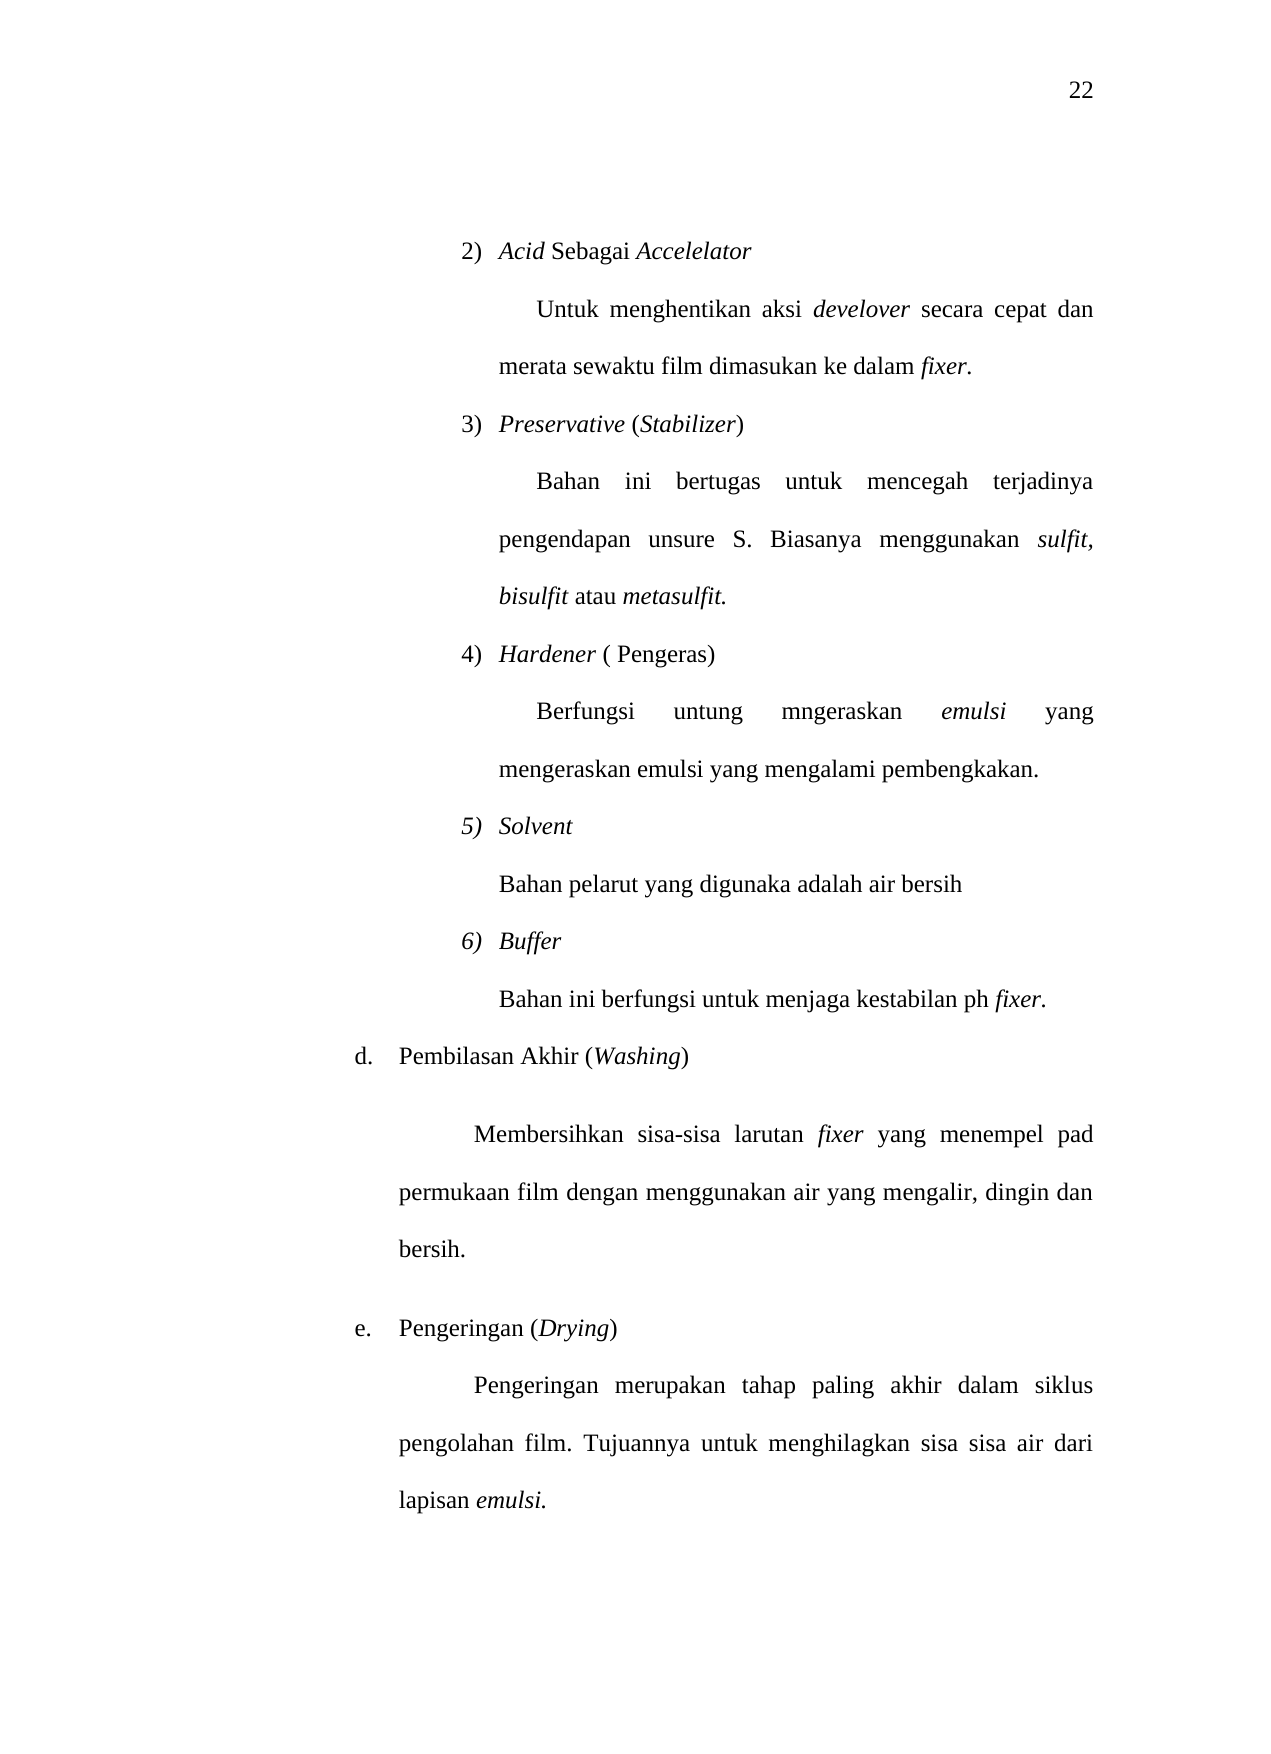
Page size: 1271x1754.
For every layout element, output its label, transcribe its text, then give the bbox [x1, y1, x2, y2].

list Pembilasan Akhir (Washing) [354, 1041, 1094, 1070]
list Pengeringan merupakan tahap paling akhir dalam siklus pengolahan film. Tujuannya untuk menghilagkan sisa sisa air dari lapisan emulsi. [399, 1370, 1094, 1514]
list Preservative (Stabilizer) [461, 409, 1094, 437]
list Pengeringan (Drying) [354, 1313, 1094, 1342]
list Hardener ( Pengeras) [461, 639, 1094, 667]
list Bahan ini bertugas untuk mencegah terjadinya pengendapan unsure S. Biasanya menggunakan sulfit, bisulfit atau metasulfit. [499, 466, 1094, 610]
list Bahan pelarut yang digunaka adalah air bersih [499, 869, 1094, 897]
list Untuk menghentikan aksi develover secara cepat dan merata sewaktu film dimasukan ke dalam fixer. [499, 294, 1094, 380]
list Acid Sebagai Accelelator [461, 236, 1094, 265]
text Membersihkan sisa-sisa larutan fixer yang menempel pad permukaan film dengan menggunakan air yang mengalir, dingin dan bersih. [399, 1119, 1094, 1263]
list Solvent [461, 811, 1094, 840]
list Bahan ini berfungsi untuk menjaga kestabilan ph fixer. [499, 984, 1094, 1012]
list Berfungsi untung mngeraskan emulsi yang mengeraskan emulsi yang mengalami pembengkakan. [499, 696, 1094, 782]
list Buffer [461, 926, 1094, 955]
